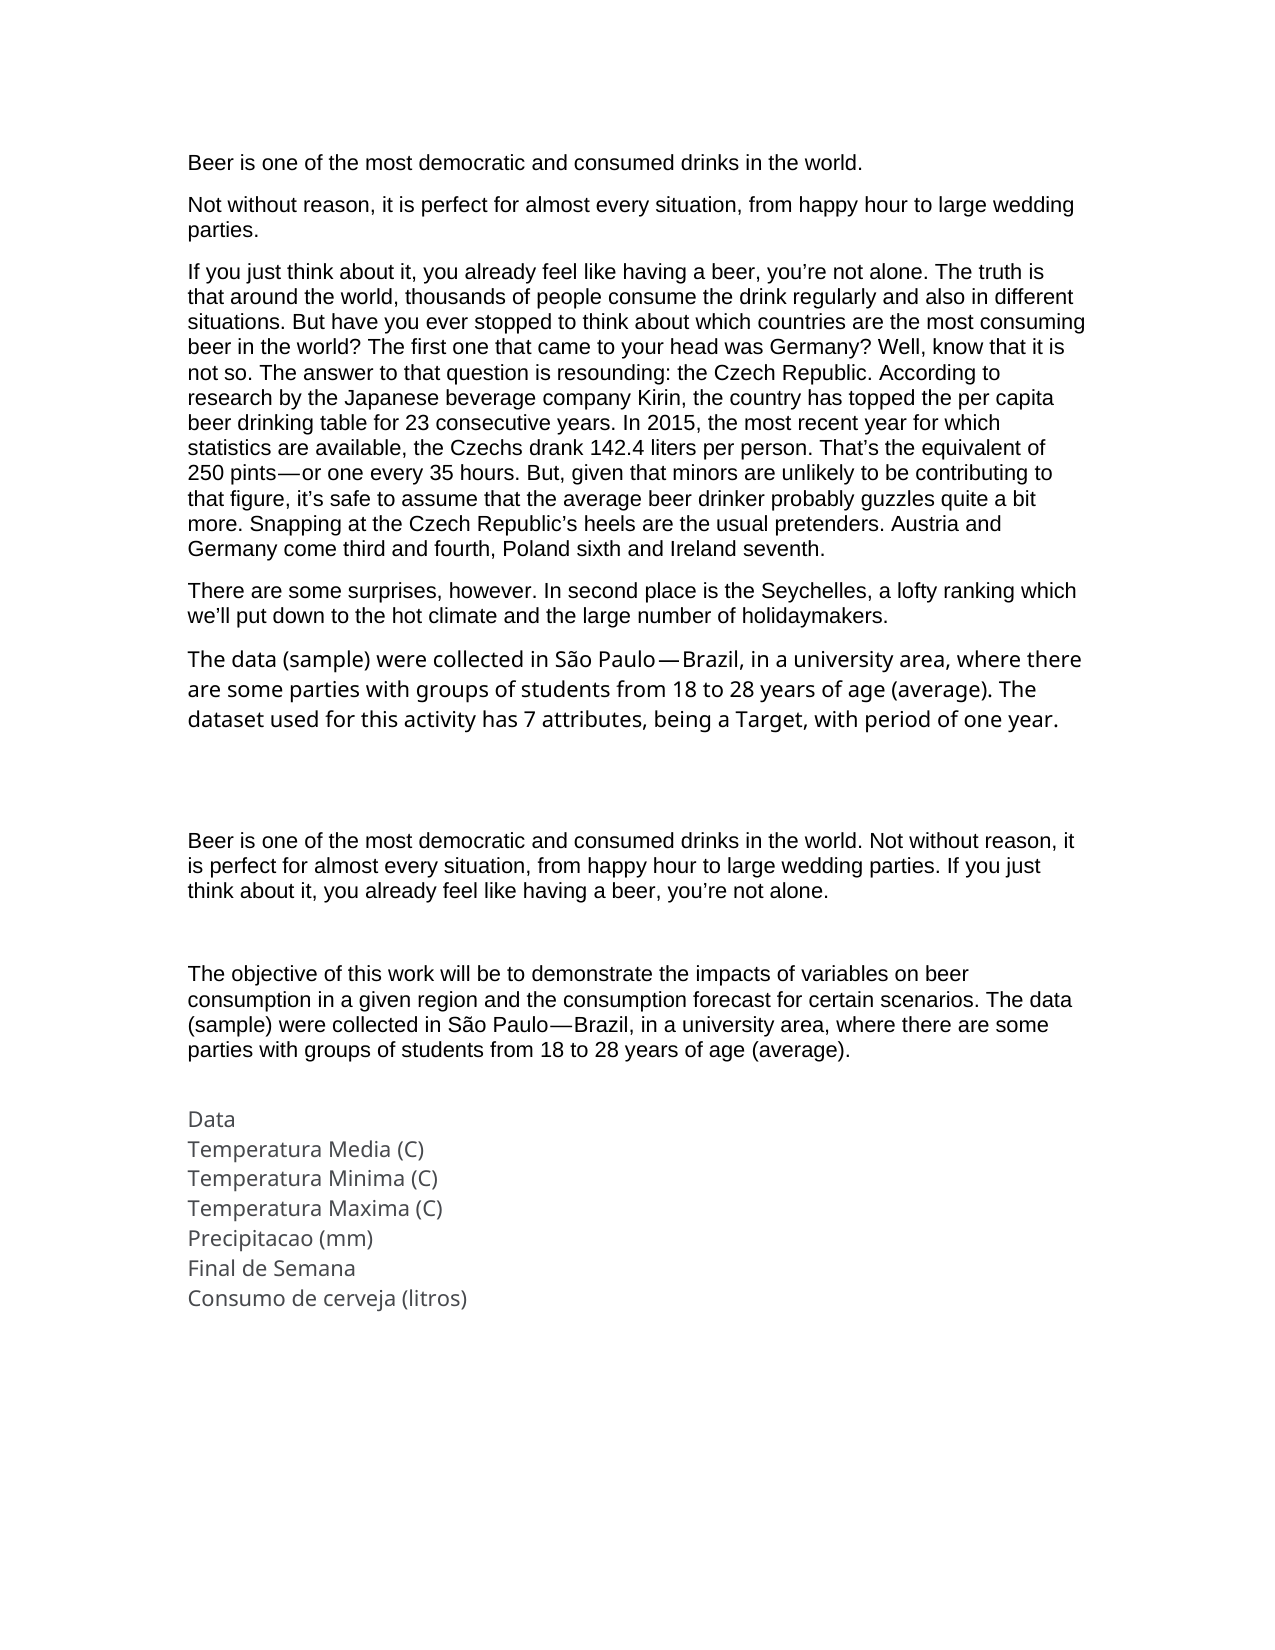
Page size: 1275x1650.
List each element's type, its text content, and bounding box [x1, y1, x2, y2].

text Precipitacao (mm) [187, 1223, 1087, 1253]
text If you just think about it, you already feel like having a beer, you’re not alone. The truth is that around the world, thousands of people consume the drink regularly and also in different situations. But have you ever stopped to think about which countries are the most consuming beer in the world? The first one that came to your head was Germany? Well, know that it is not so. The answer to that question is resounding: the Czech Republic. According to research by the Japanese beverage company Kirin, the country has topped the per capita beer drinking table for 23 consecutive years. In 2015, the most recent year for which statistics are available, the Czechs drank 142.4 liters per person. That’s the equivalent of 250 pints — or one every 35 hours. But, given that minors are unlikely to be contributing to that figure, it’s safe to assume that the average beer drinker probably guzzles quite a bit more. Snapping at the Czech Republic’s heels are the usual pretenders. Austria and Germany come third and fourth, Poland sixth and Ireland seventh. [187, 258, 1087, 561]
text The objective of this work will be to demonstrate the impacts of variables on beer consumption in a given region and the consumption forecast for certain scenarios. The data (sample) were collected in São Paulo — Brazil, in a university area, where there are some parties with groups of students from 18 to 28 years of age (average). [187, 961, 1087, 1062]
text Temperatura Minima (C) [187, 1163, 1087, 1193]
text Temperatura Maxima (C) [187, 1193, 1087, 1223]
text Temperatura Media (C) [187, 1133, 1087, 1163]
text There are some surprises, however. In second place is the Seychelles, a lofty ranking which we’ll put down to the hot climate and the large number of holidaymakers. [187, 577, 1087, 628]
text The data (sample) were collected in São Paulo — Brazil, in a university area, where there are some parties with groups of students from 18 to 28 years of age (average). The dataset used for this activity has 7 attributes, being a Target, with period of one year. [187, 644, 1087, 734]
text Final de Semana [187, 1253, 1087, 1282]
text Beer is one of the most democratic and consumed drinks in the world. [187, 150, 1087, 175]
text Data [187, 1104, 1087, 1133]
text Not without reason, it is perfect for almost every situation, from happy hour to large wedding parties. [187, 192, 1087, 242]
text Beer is one of the most democratic and consumed drinks in the world. Not without reason, it is perfect for almost every situation, from happy hour to large wedding parties. If you just think about it, you already feel like having a beer, you’re not alone. [187, 827, 1087, 903]
text Consumo de cerveja (litros) [187, 1282, 1087, 1312]
